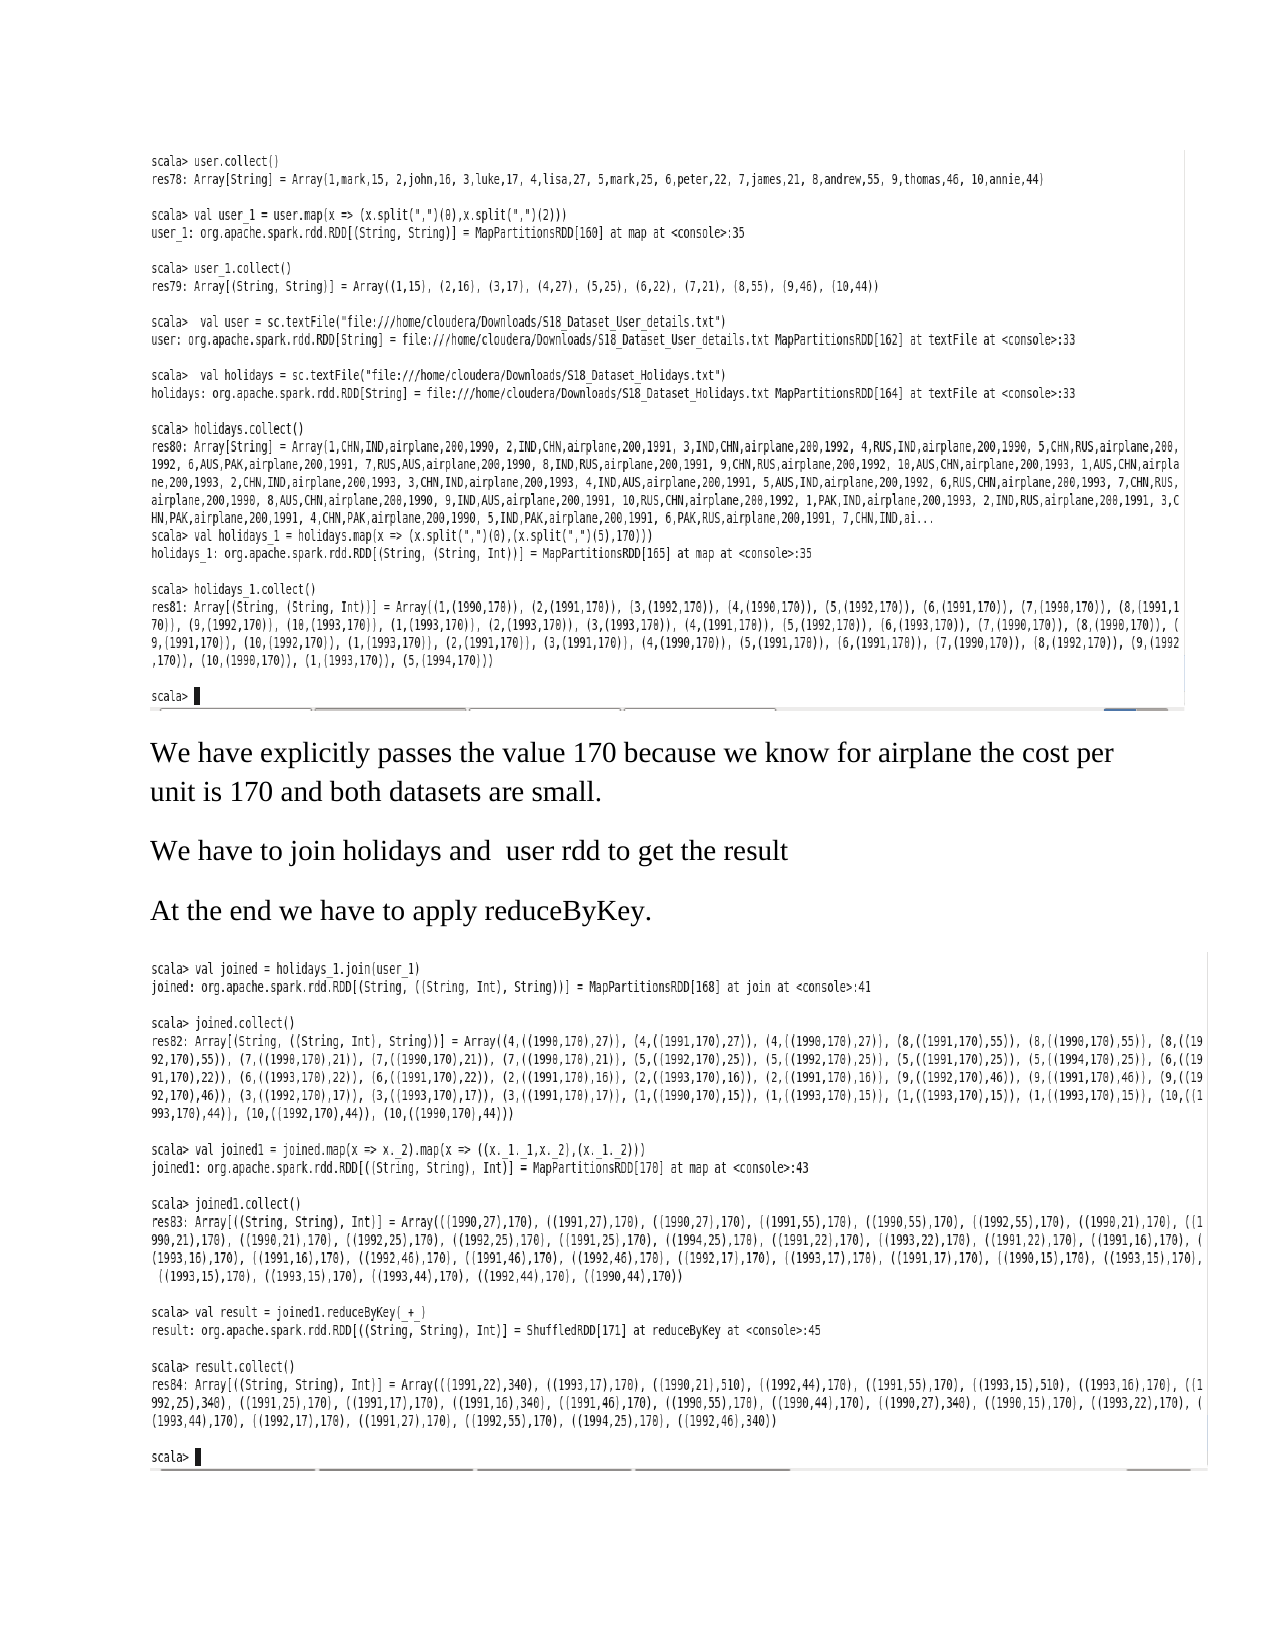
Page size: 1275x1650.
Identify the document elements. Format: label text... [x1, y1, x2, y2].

text We have explicitly passes the value 170 because we know for airplane the cost per unit is 170 and both datasets are small. [150, 736, 1125, 808]
picture [150, 952, 1208, 1471]
picture [150, 150, 1185, 711]
text At the end we have to apply reduceByKey. [150, 893, 1125, 926]
text We have to join holidays and user rdd to get the result [150, 833, 1125, 867]
